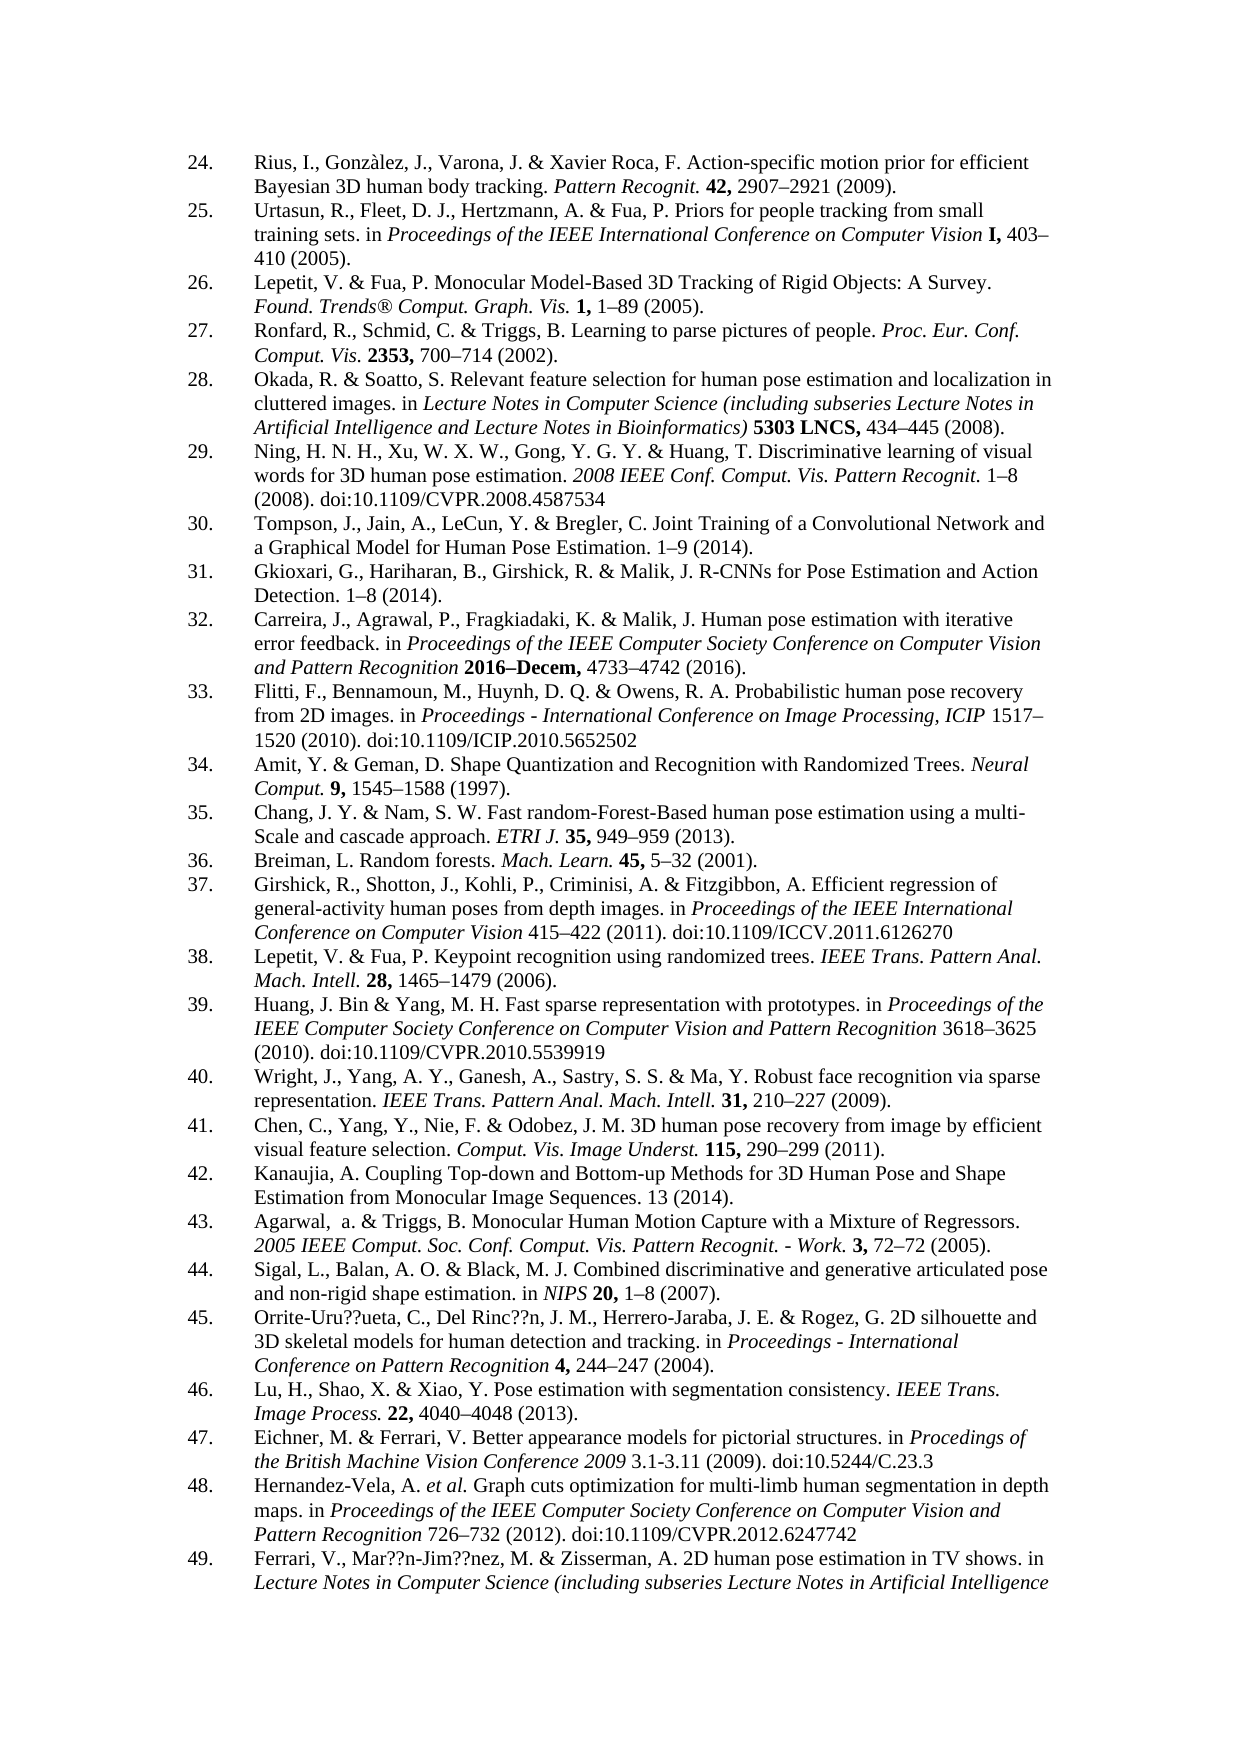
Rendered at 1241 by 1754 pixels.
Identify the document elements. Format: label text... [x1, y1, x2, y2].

text 24. Rius, I., Gonzàlez, J., Varona, J. & Xavier Roca, F. Action-specific motion prior for efficient Bayesian 3D human body tracking. Pattern Recognit. 42, 2907–2921 (2009). [187, 150, 1053, 198]
text 44. Sigal, L., Balan, A. O. & Black, M. J. Combined discriminative and generative articulated pose and non-rigid shape estimation. in NIPS 20, 1–8 (2007). [187, 1257, 1053, 1305]
text 37. Girshick, R., Shotton, J., Kohli, P., Criminisi, A. & Fitzgibbon, A. Efficient regression of general-activity human poses from depth images. in Proceedings of the IEEE International Conference on Computer Vision 415–422 (2011). doi:10.1109/ICCV.2011.6126270 [187, 872, 1053, 944]
text 46. Lu, H., Shao, X. & Xiao, Y. Pose estimation with segmentation consistency. IEEE Trans. Image Process. 22, 4040–4048 (2013). [187, 1377, 1053, 1425]
text 25. Urtasun, R., Fleet, D. J., Hertzmann, A. & Fua, P. Priors for people tracking from small training sets. in Proceedings of the IEEE International Conference on Computer Vision I, 403–410 (2005). [187, 198, 1053, 270]
text 32. Carreira, J., Agrawal, P., Fragkiadaki, K. & Malik, J. Human pose estimation with iterative error feedback. in Proceedings of the IEEE Computer Society Conference on Computer Vision and Pattern Recognition 2016–Decem, 4733–4742 (2016). [187, 607, 1053, 679]
text 29. Ning, H. N. H., Xu, W. X. W., Gong, Y. G. Y. & Huang, T. Discriminative learning of visual words for 3D human pose estimation. 2008 IEEE Conf. Comput. Vis. Pattern Recognit. 1–8 (2008). doi:10.1109/CVPR.2008.4587534 [187, 439, 1053, 511]
text 48. Hernandez-Vela, A. et al. Graph cuts optimization for multi-limb human segmentation in depth maps. in Proceedings of the IEEE Computer Society Conference on Computer Vision and Pattern Recognition 726–732 (2012). doi:10.1109/CVPR.2012.6247742 [187, 1473, 1053, 1546]
text 41. Chen, C., Yang, Y., Nie, F. & Odobez, J. M. 3D human pose recovery from image by efficient visual feature selection. Comput. Vis. Image Underst. 115, 290–299 (2011). [187, 1112, 1053, 1161]
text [187, 1546, 1053, 1594]
text 45. Orrite-Uru??ueta, C., Del Rinc??n, J. M., Herrero-Jaraba, J. E. & Rogez, G. 2D silhouette and 3D skeletal models for human detection and tracking. in Proceedings - International Conference on Pattern Recognition 4, 244–247 (2004). [187, 1305, 1053, 1377]
text 39. Huang, J. Bin & Yang, M. H. Fast sparse representation with prototypes. in Proceedings of the IEEE Computer Society Conference on Computer Vision and Pattern Recognition 3618–3625 (2010). doi:10.1109/CVPR.2010.5539919 [187, 992, 1053, 1064]
text 47. Eichner, M. & Ferrari, V. Better appearance models for pictorial structures. in Procedings of the British Machine Vision Conference 2009 3.1-3.11 (2009). doi:10.5244/C.23.3 [187, 1425, 1053, 1473]
text 38. Lepetit, V. & Fua, P. Keypoint recognition using randomized trees. IEEE Trans. Pattern Anal. Mach. Intell. 28, 1465–1479 (2006). [187, 944, 1053, 992]
text 33. Flitti, F., Bennamoun, M., Huynh, D. Q. & Owens, R. A. Probabilistic human pose recovery from 2D images. in Proceedings - International Conference on Image Processing, ICIP 1517–1520 (2010). doi:10.1109/ICIP.2010.5652502 [187, 679, 1053, 752]
text 34. Amit, Y. & Geman, D. Shape Quantization and Recognition with Randomized Trees. Neural Comput. 9, 1545–1588 (1997). [187, 752, 1053, 800]
text 28. Okada, R. & Soatto, S. Relevant feature selection for human pose estimation and localization in cluttered images. in Lecture Notes in Computer Science (including subseries Lecture Notes in Artificial Intelligence and Lecture Notes in Bioinformatics) 5303 LNCS, 434–445 (2008). [187, 367, 1053, 439]
text 36. Breiman, L. Random forests. Mach. Learn. 45, 5–32 (2001). [187, 848, 1053, 872]
text 40. Wright, J., Yang, A. Y., Ganesh, A., Sastry, S. S. & Ma, Y. Robust face recognition via sparse representation. IEEE Trans. Pattern Anal. Mach. Intell. 31, 210–227 (2009). [187, 1064, 1053, 1112]
text 26. Lepetit, V. & Fua, P. Monocular Model-Based 3D Tracking of Rigid Objects: A Survey. Found. Trends® Comput. Graph. Vis. 1, 1–89 (2005). [187, 270, 1053, 318]
text 27. Ronfard, R., Schmid, C. & Triggs, B. Learning to parse pictures of people. Proc. Eur. Conf. Comput. Vis. 2353, 700–714 (2002). [187, 318, 1053, 367]
text 43. Agarwal, a. & Triggs, B. Monocular Human Motion Capture with a Mixture of Regressors. 2005 IEEE Comput. Soc. Conf. Comput. Vis. Pattern Recognit. - Work. 3, 72–72 (2005). [187, 1209, 1053, 1257]
text 35. Chang, J. Y. & Nam, S. W. Fast random-Forest-Based human pose estimation using a multi-Scale and cascade approach. ETRI J. 35, 949–959 (2013). [187, 800, 1053, 848]
text 31. Gkioxari, G., Hariharan, B., Girshick, R. & Malik, J. R-CNNs for Pose Estimation and Action Detection. 1–8 (2014). [187, 559, 1053, 607]
text 42. Kanaujia, A. Coupling Top-down and Bottom-up Methods for 3D Human Pose and Shape Estimation from Monocular Image Sequences. 13 (2014). [187, 1161, 1053, 1209]
text 30. Tompson, J., Jain, A., LeCun, Y. & Bregler, C. Joint Training of a Convolutional Network and a Graphical Model for Human Pose Estimation. 1–9 (2014). [187, 511, 1053, 559]
